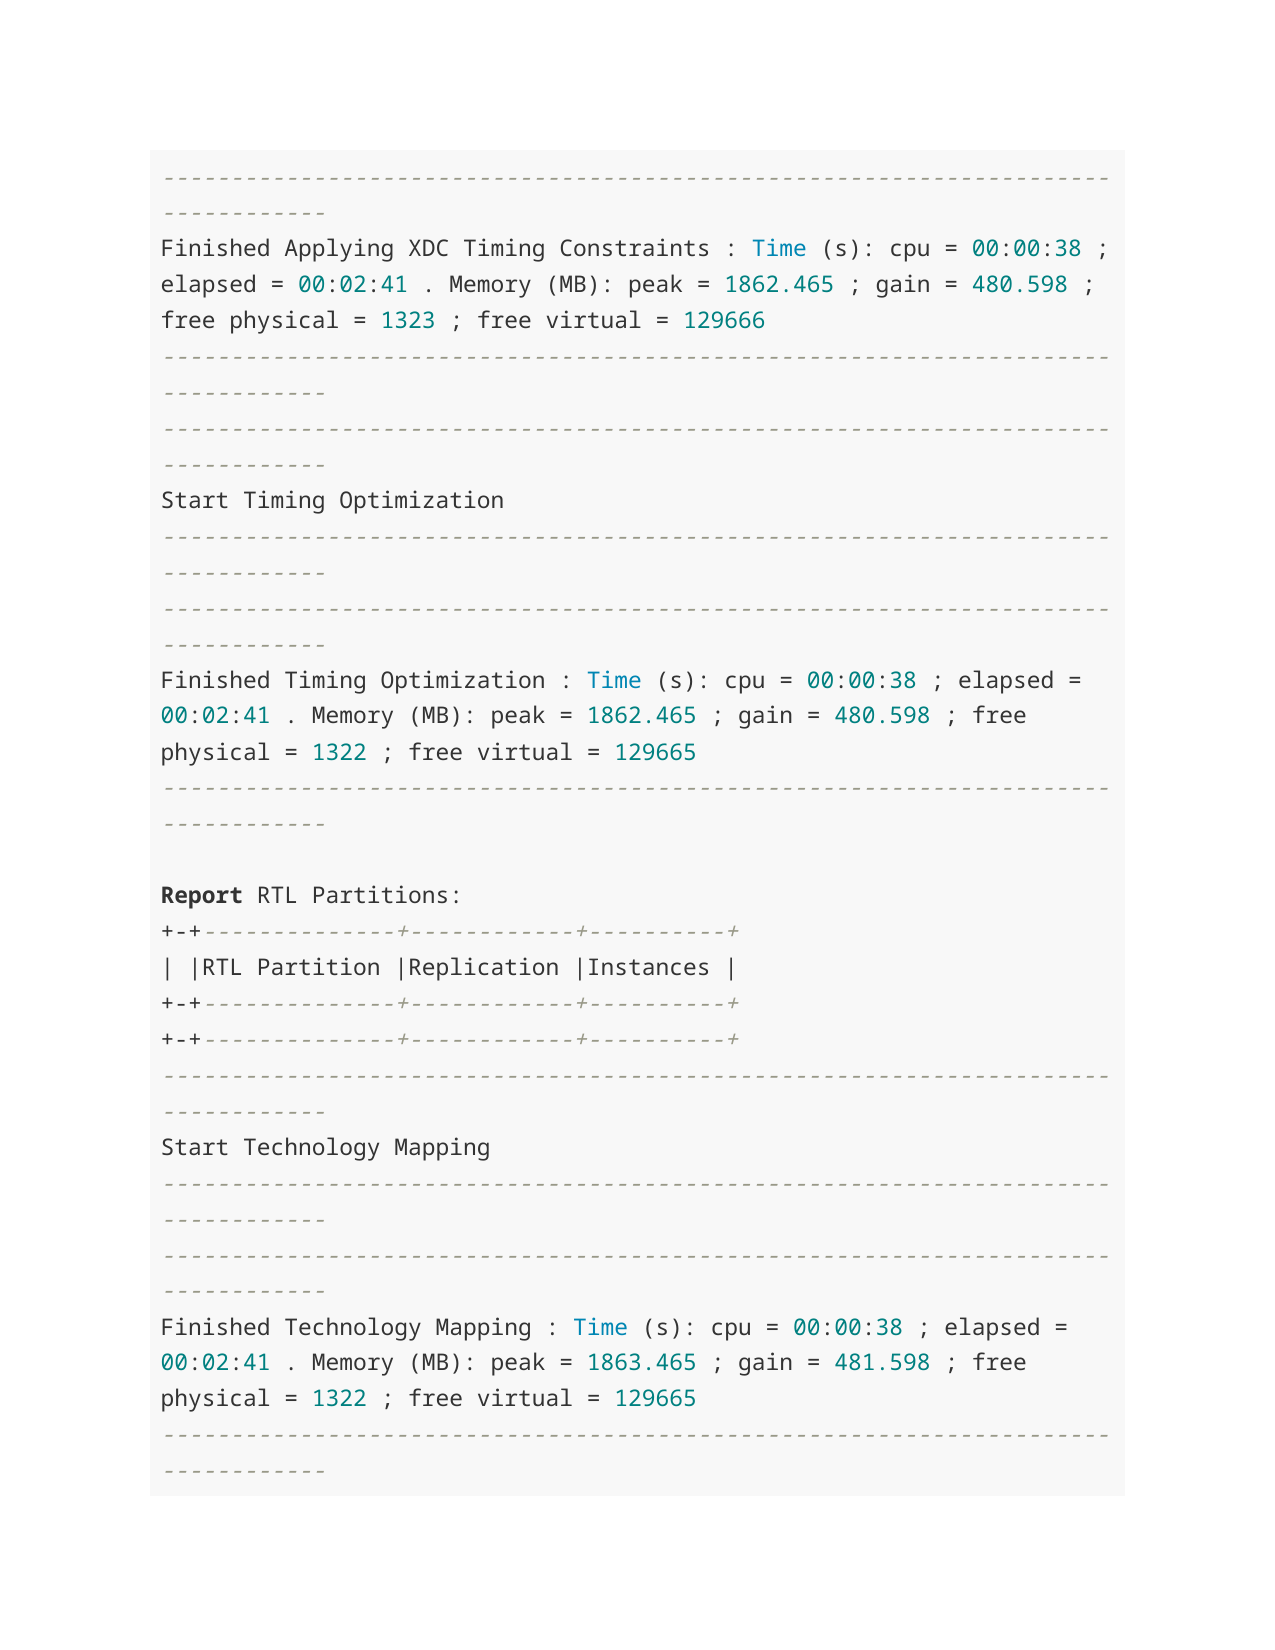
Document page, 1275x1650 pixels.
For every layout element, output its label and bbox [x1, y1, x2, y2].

table_header [150, 150, 1125, 1496]
